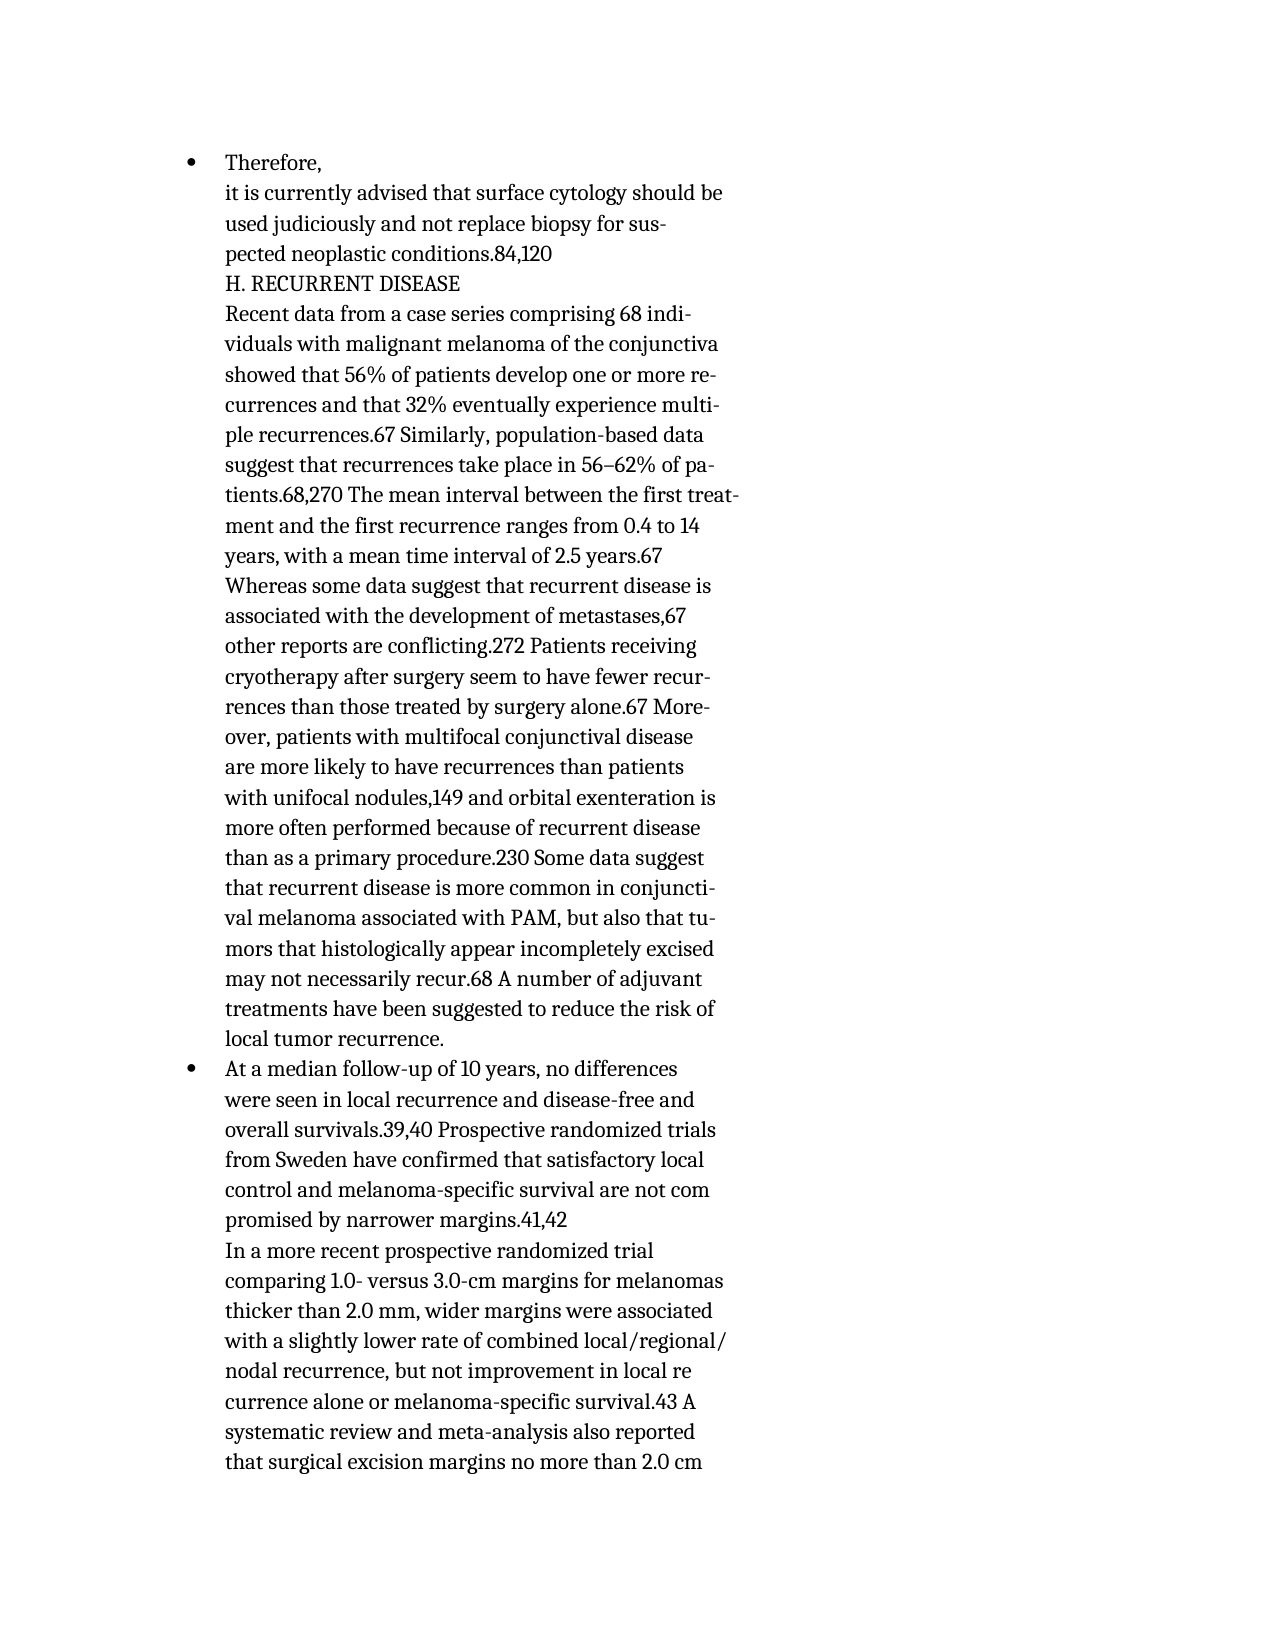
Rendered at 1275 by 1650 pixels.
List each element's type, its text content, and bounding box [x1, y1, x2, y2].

list Therefore, it is currently advised that surface cytology should be used judiciously and not replace biopsy for sus- pected neoplastic conditions.84,120 H. RECURRENT DISEASE Recent data from a case series comprising 68 indi- viduals with malignant melanoma of the conjunctiva showed that 56% of patients develop one or more re- currences and that 32% eventually experience multi- ple recurrences.67 Similarly, population-based data suggest that recurrences take place in 56–62% of pa- tients.68,270 The mean interval between the first treat- ment and the first recurrence ranges from 0.4 to 14 years, with a mean time interval of 2.5 years.67 Whereas some data suggest that recurrent disease is associated with the development of metastases,67 other reports are conflicting.272 Patients receiving cryotherapy after surgery seem to have fewer recur- rences than those treated by surgery alone.67 More- over, patients with multifocal conjunctival disease are more likely to have recurrences than patients with unifocal nodules,149 and orbital exenteration is more often performed because of recurrent disease than as a primary procedure.230 Some data suggest that recurrent disease is more common in conjuncti- val melanoma associated with PAM, but also that tu- mors that histologically appear incompletely excised may not necessarily recur.68 A number of adjuvant treatments have been suggested to reduce the risk of local tumor recurrence. [187, 150, 1087, 1052]
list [187, 1056, 1087, 1475]
